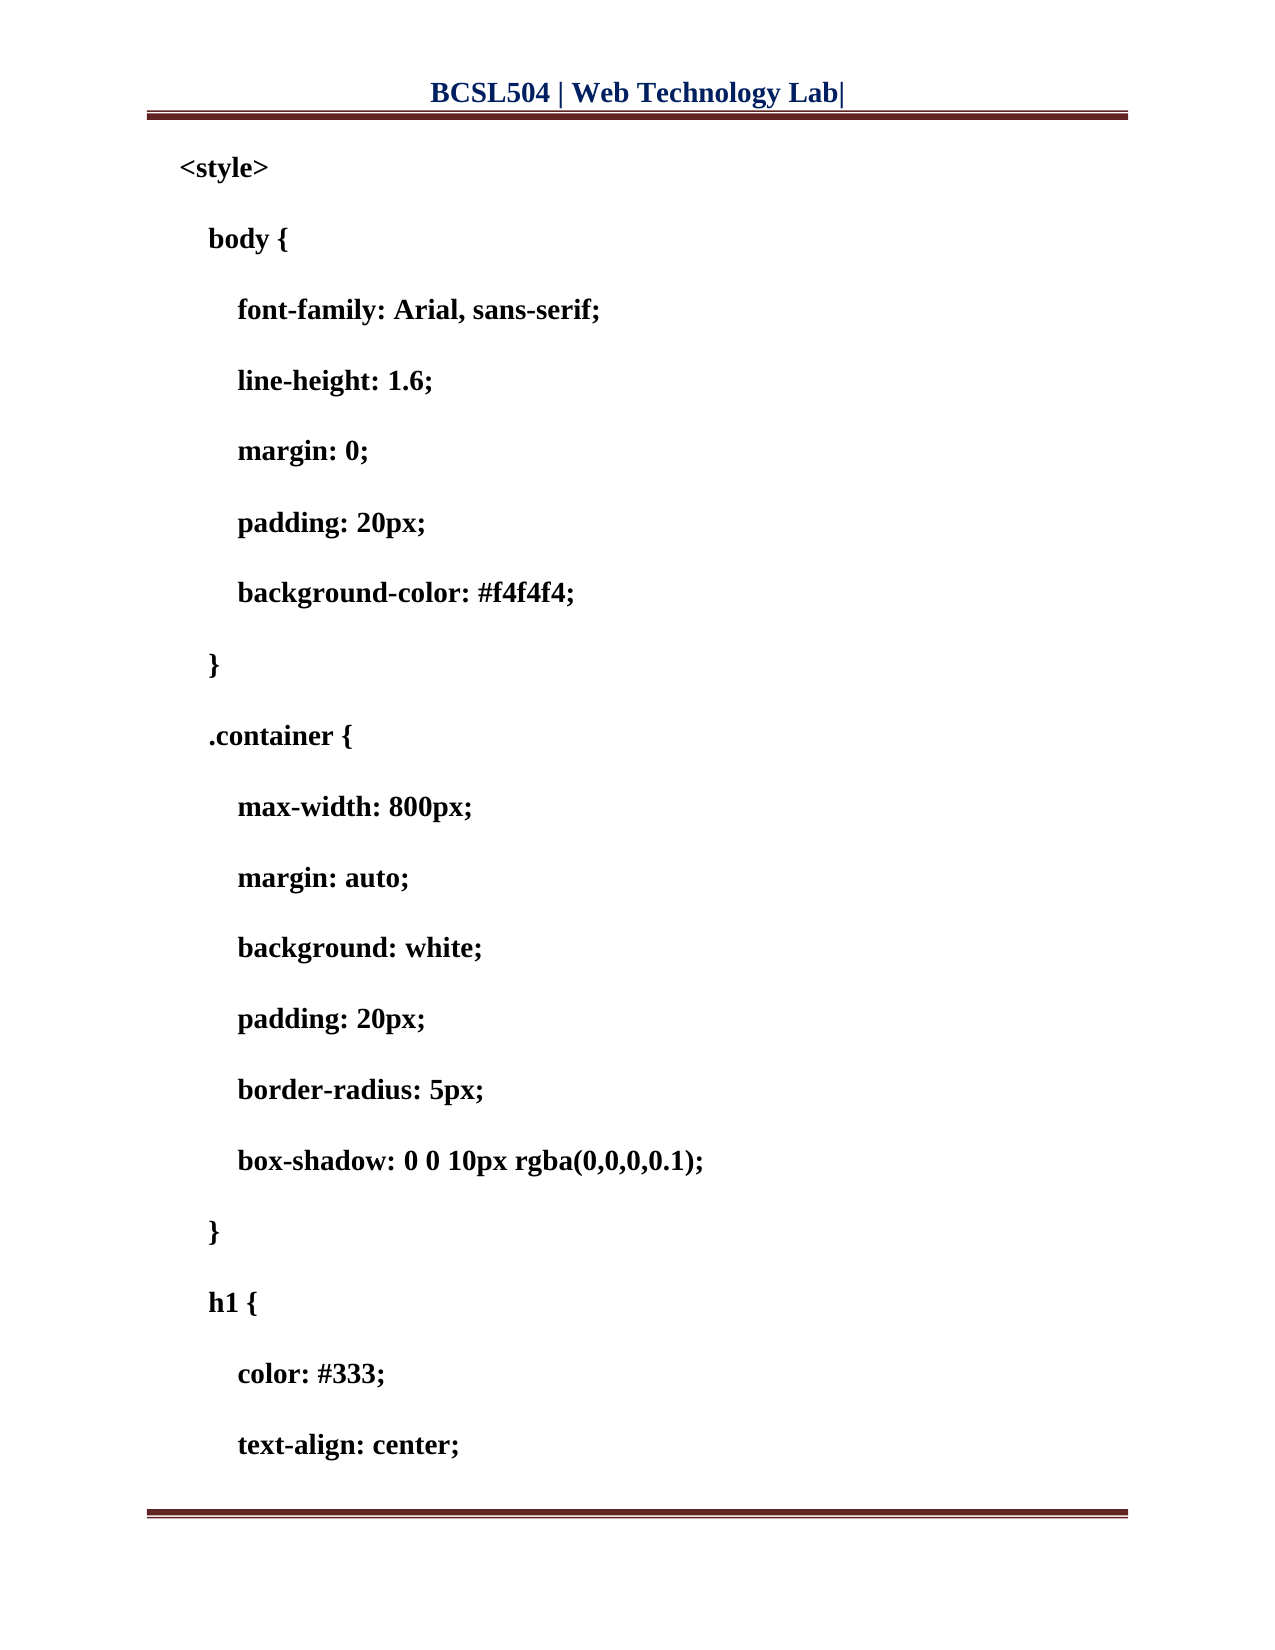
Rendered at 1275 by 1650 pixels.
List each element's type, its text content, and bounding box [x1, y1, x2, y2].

text font-family: Arial, sans-serif; line-height: 1.6; [237, 292, 602, 396]
text box-shadow: 0 0 10px rgba(0,0,0,0.1); [237, 1143, 1137, 1176]
text .container { [208, 718, 1137, 752]
text margin: 0; padding: 20px; [237, 433, 427, 538]
text h1 { [208, 1285, 1137, 1319]
text color: #333; [237, 1356, 1137, 1390]
text <style> [179, 150, 1137, 183]
text text-align: center; [237, 1427, 1137, 1461]
text background-color: #f4f4f4; [237, 576, 1137, 609]
text } [208, 1214, 1137, 1247]
text body { [208, 221, 1137, 254]
text max-width: 800px; margin: auto; background: white; padding: 20px; border-radius: 5px; [237, 789, 485, 1105]
text } [208, 647, 1137, 680]
